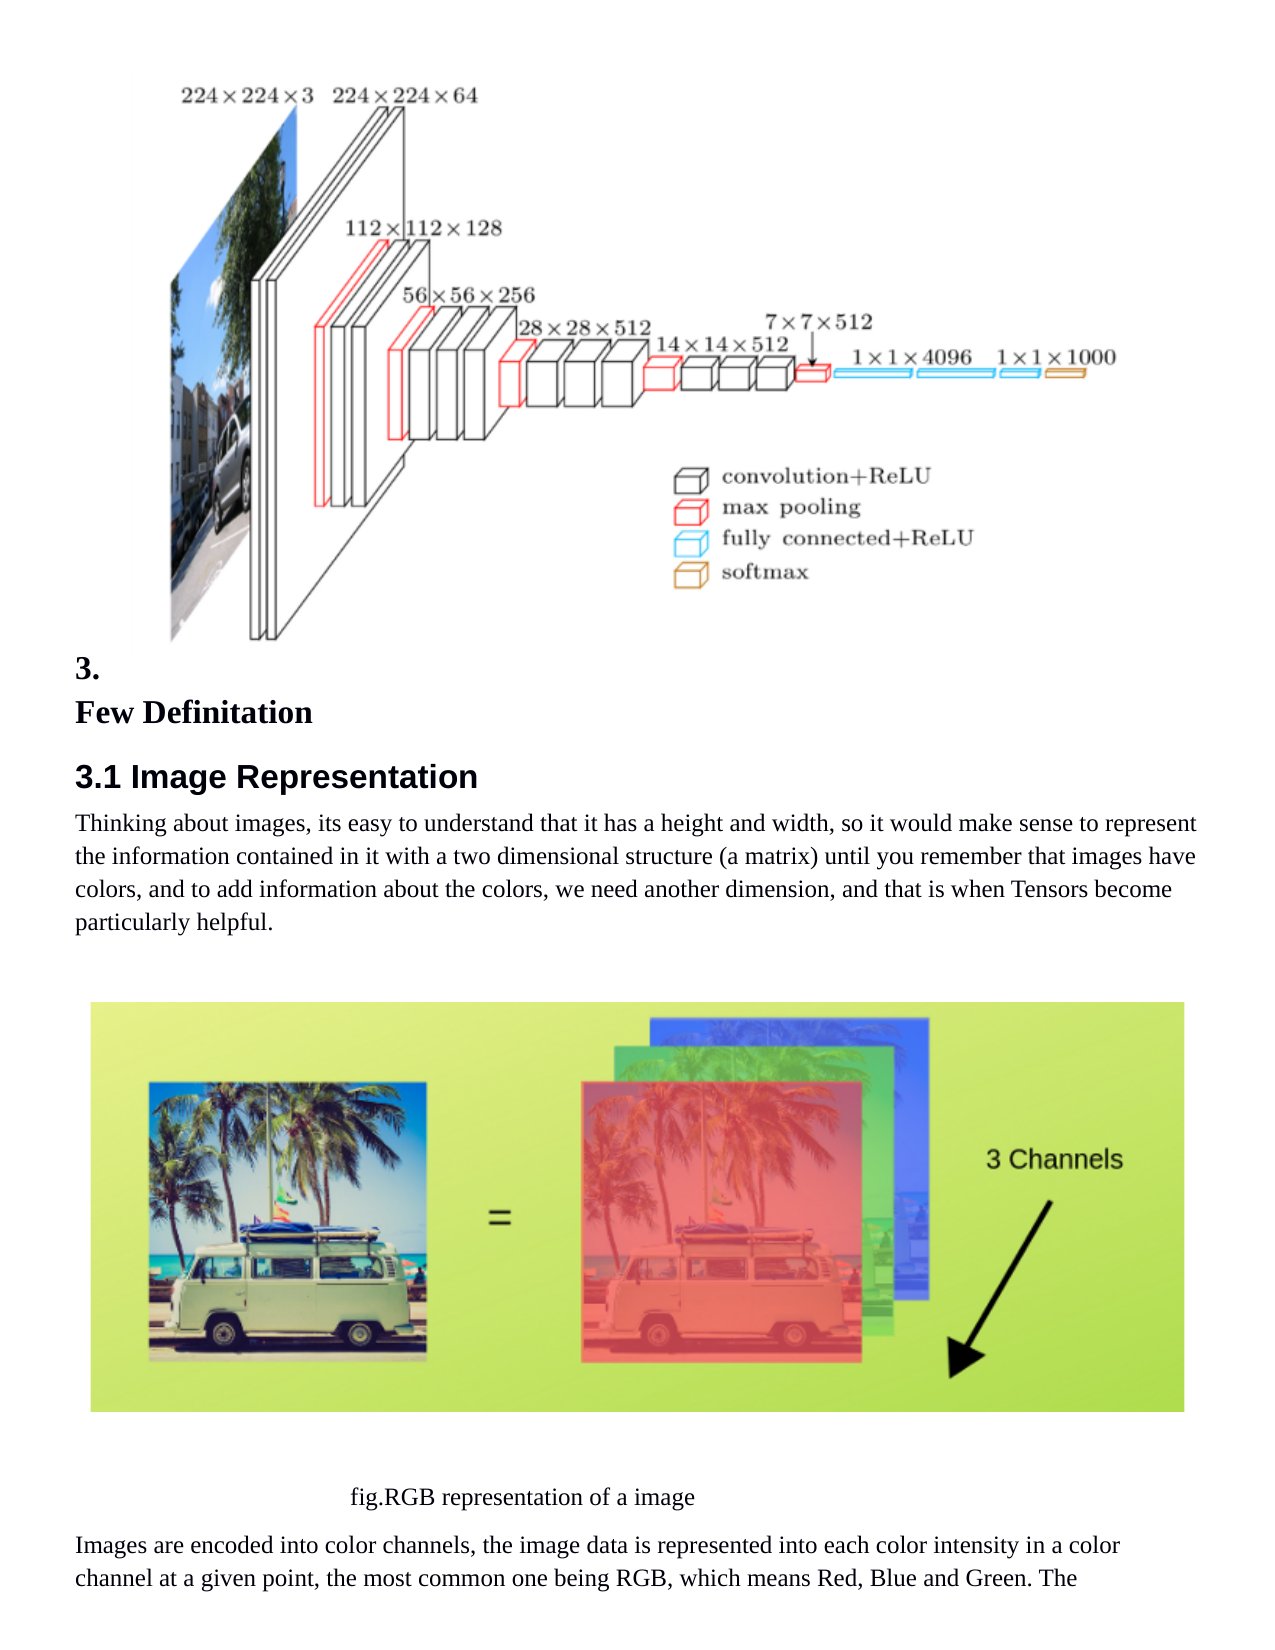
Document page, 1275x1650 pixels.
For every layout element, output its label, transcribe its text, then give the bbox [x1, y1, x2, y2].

subtitle 3.1 Image Representation [75, 757, 1200, 796]
text fig.RGB representation of a image [75, 1482, 1200, 1511]
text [75, 1530, 1200, 1592]
picture [131, 66, 1144, 659]
picture [90, 1002, 1185, 1412]
text Thinking about images, its easy to understand that it has a height and width, so it would make sense to represent the information contained in it with a two dimensional structure (a matrix) until you remember that images have colors, and to add information about the colors, we need another dimension, and that is when Tensors become particularly helpful. [75, 808, 1200, 936]
text 3. Few Definitation [75, 604, 1200, 731]
